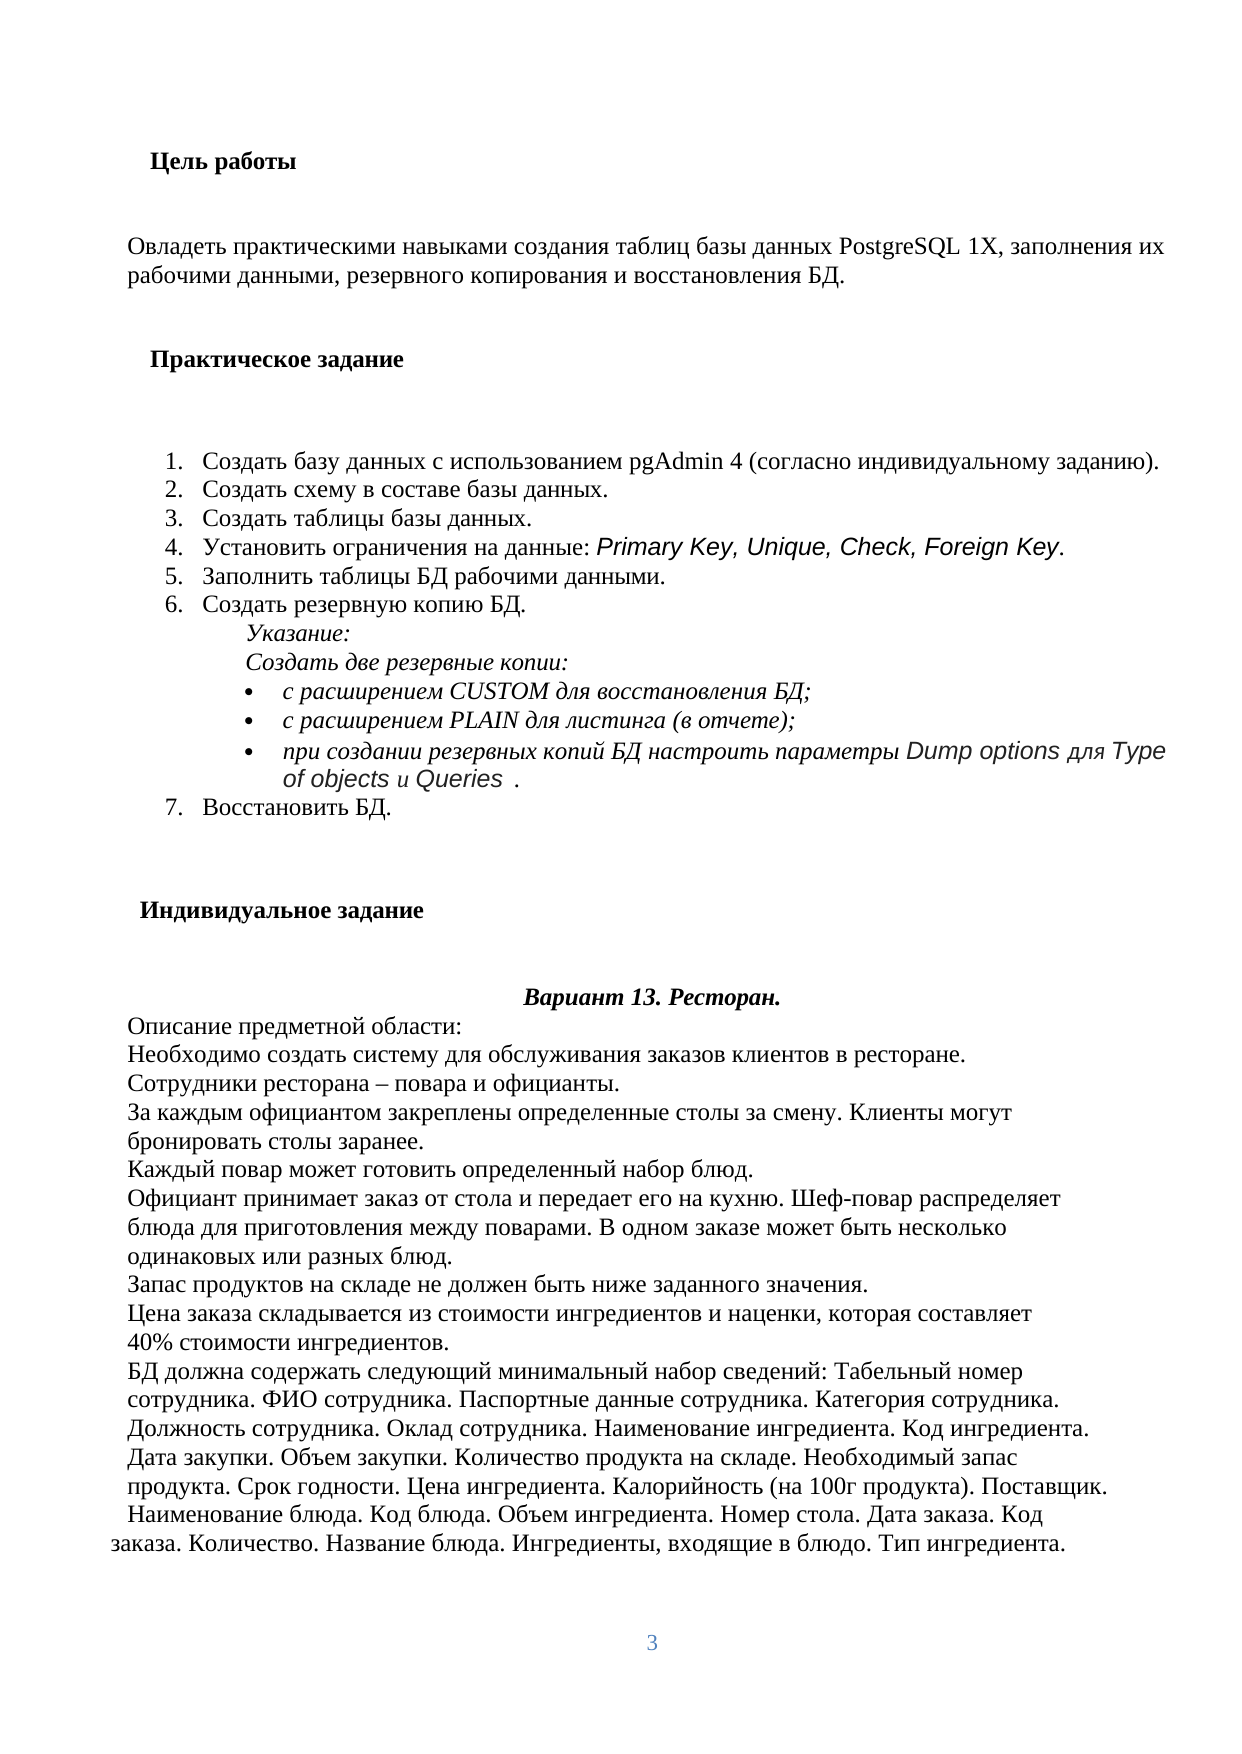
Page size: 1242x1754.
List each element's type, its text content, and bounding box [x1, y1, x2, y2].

subtitle Индивидуальное задание [139, 895, 1194, 924]
text Дата закупки. Объем закупки. Количество продукта на складе. Необходимый запас [127, 1442, 1194, 1471]
text Должность сотрудника. Оклад сотрудника. Наименование ингредиента. Код ингредиента. [127, 1413, 1194, 1442]
list Создать базу данных с использованием pgAdmin 4 (согласно индивидуальному заданию). [164, 446, 1194, 474]
text Официант принимает заказ от стола и передает его на кухню. Шеф-повар распределяет [127, 1183, 1194, 1212]
text Необходимо создать систему для обслуживания заказов клиентов в ресторане. [127, 1039, 1194, 1068]
text сотрудника. ФИО сотрудника. Паспортные данные сотрудника. Категория сотрудника. [127, 1384, 1194, 1413]
list Создать резервную копию БД. [164, 590, 1194, 619]
text Овладеть практическими навыками создания таблиц базы данных PostgreSQL 1Х, заполнения их рабочими данными, резервного копирования и восстановления БД. [127, 231, 1194, 289]
list с расширением CUSTOM для восстановления БД; [245, 676, 1194, 705]
text Сотрудники ресторана – повара и официанты. [127, 1068, 1194, 1097]
text Вариант 13. Ресторан. [110, 982, 1194, 1011]
text Цена заказа складывается из стоимости ингредиентов и наценки, которая составляет [127, 1298, 1194, 1327]
text Наименование блюда. Код блюда. Объем ингредиента. Номер стола. Дата заказа. Код [127, 1499, 1194, 1528]
subtitle Практическое задание [150, 344, 1194, 372]
text Указание: [245, 619, 1194, 648]
text Каждый повар может готовить определенный набор блюд. [127, 1154, 1194, 1183]
text одинаковых или разных блюд. [127, 1241, 1194, 1269]
list Восстановить БД. [164, 792, 1194, 821]
text заказа. Количество. Название блюда. Ингредиенты, входящие в блюдо. Тип ингредиента. [110, 1528, 1194, 1557]
text Создать две резервные копии: [245, 648, 1194, 676]
text 40% стоимости ингредиентов. [127, 1327, 1194, 1356]
subtitle Цель работы [150, 146, 1194, 174]
list Создать таблицы базы данных. [164, 503, 1194, 532]
text Запас продуктов на складе не должен быть ниже заданного значения. [127, 1269, 1194, 1298]
list Заполнить таблицы БД рабочими данными. [164, 561, 1194, 590]
list Создать схему в составе базы данных. [164, 475, 1194, 503]
text бронировать столы заранее. [127, 1126, 1194, 1154]
text продукта. Срок годности. Цена ингредиента. Калорийность (на 100г продукта). Поставщик. [127, 1471, 1194, 1499]
list при создании резервных копий БД настроить параметры Dump options для Type of objects и Queries . [245, 736, 1177, 792]
list Установить ограничения на данные: Primary Key, Unique, Check, Foreign Key. [164, 533, 1194, 561]
list с расширением PLAIN для листинга (в отчете); [245, 705, 1194, 734]
text Описание предметной области: [127, 1011, 1194, 1039]
text блюда для приготовления между поварами. В одном заказе может быть несколько [127, 1212, 1194, 1241]
text БД должна содержать следующий минимальный набор сведений: Табельный номер [127, 1356, 1194, 1384]
text За каждым официантом закреплены определенные столы за смену. Клиенты могут [127, 1097, 1194, 1126]
